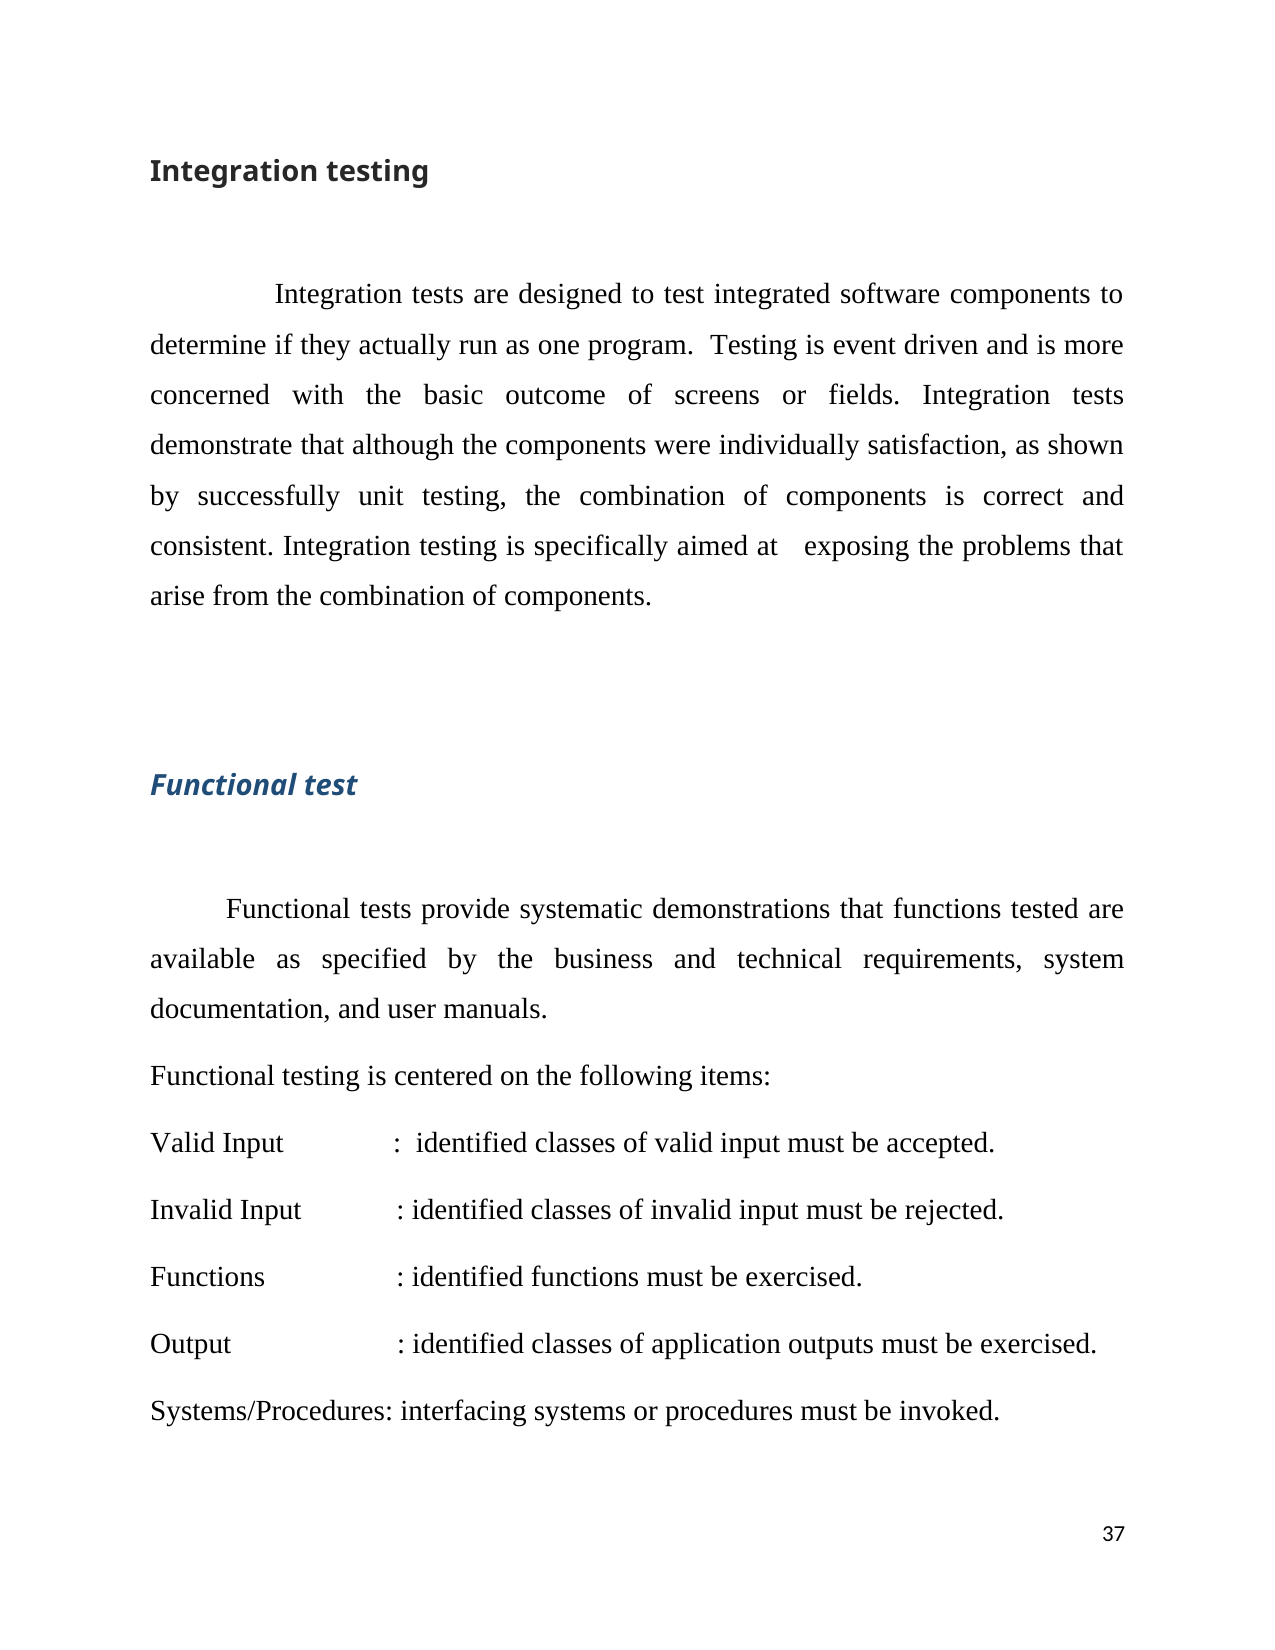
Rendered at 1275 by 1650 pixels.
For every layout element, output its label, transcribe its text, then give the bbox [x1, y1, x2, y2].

text Functions : identified functions must be exercised. [150, 1259, 1125, 1293]
text Invalid Input : identified classes of invalid input must be rejected. [150, 1192, 1125, 1226]
text Systems/Procedures: interfacing systems or procedures must be invoked. [150, 1393, 1125, 1427]
text Integration tests are designed to test integrated software components to determine if they actually run as one program. Testing is event driven and is more concerned with the basic outcome of screens or fields. Integration tests demonstrate that although the components were individually satisfaction, as shown by successfully unit testing, the combination of components is correct and consistent. Integration testing is specifically aimed at exposing the problems that arise from the combination of components. [150, 276, 1125, 612]
text Functional testing is centered on the following items: [150, 1058, 1125, 1092]
subtitle Functional test [150, 764, 1125, 804]
text Valid Input : identified classes of valid input must be accepted. [150, 1125, 1125, 1159]
text Output : identified classes of application outputs must be exercised. [150, 1326, 1125, 1360]
text Functional tests provide systematic demonstrations that functions tested are available as specified by the business and technical requirements, system documentation, and user manuals. [150, 891, 1125, 1025]
subtitle Integration testing [150, 150, 1125, 190]
